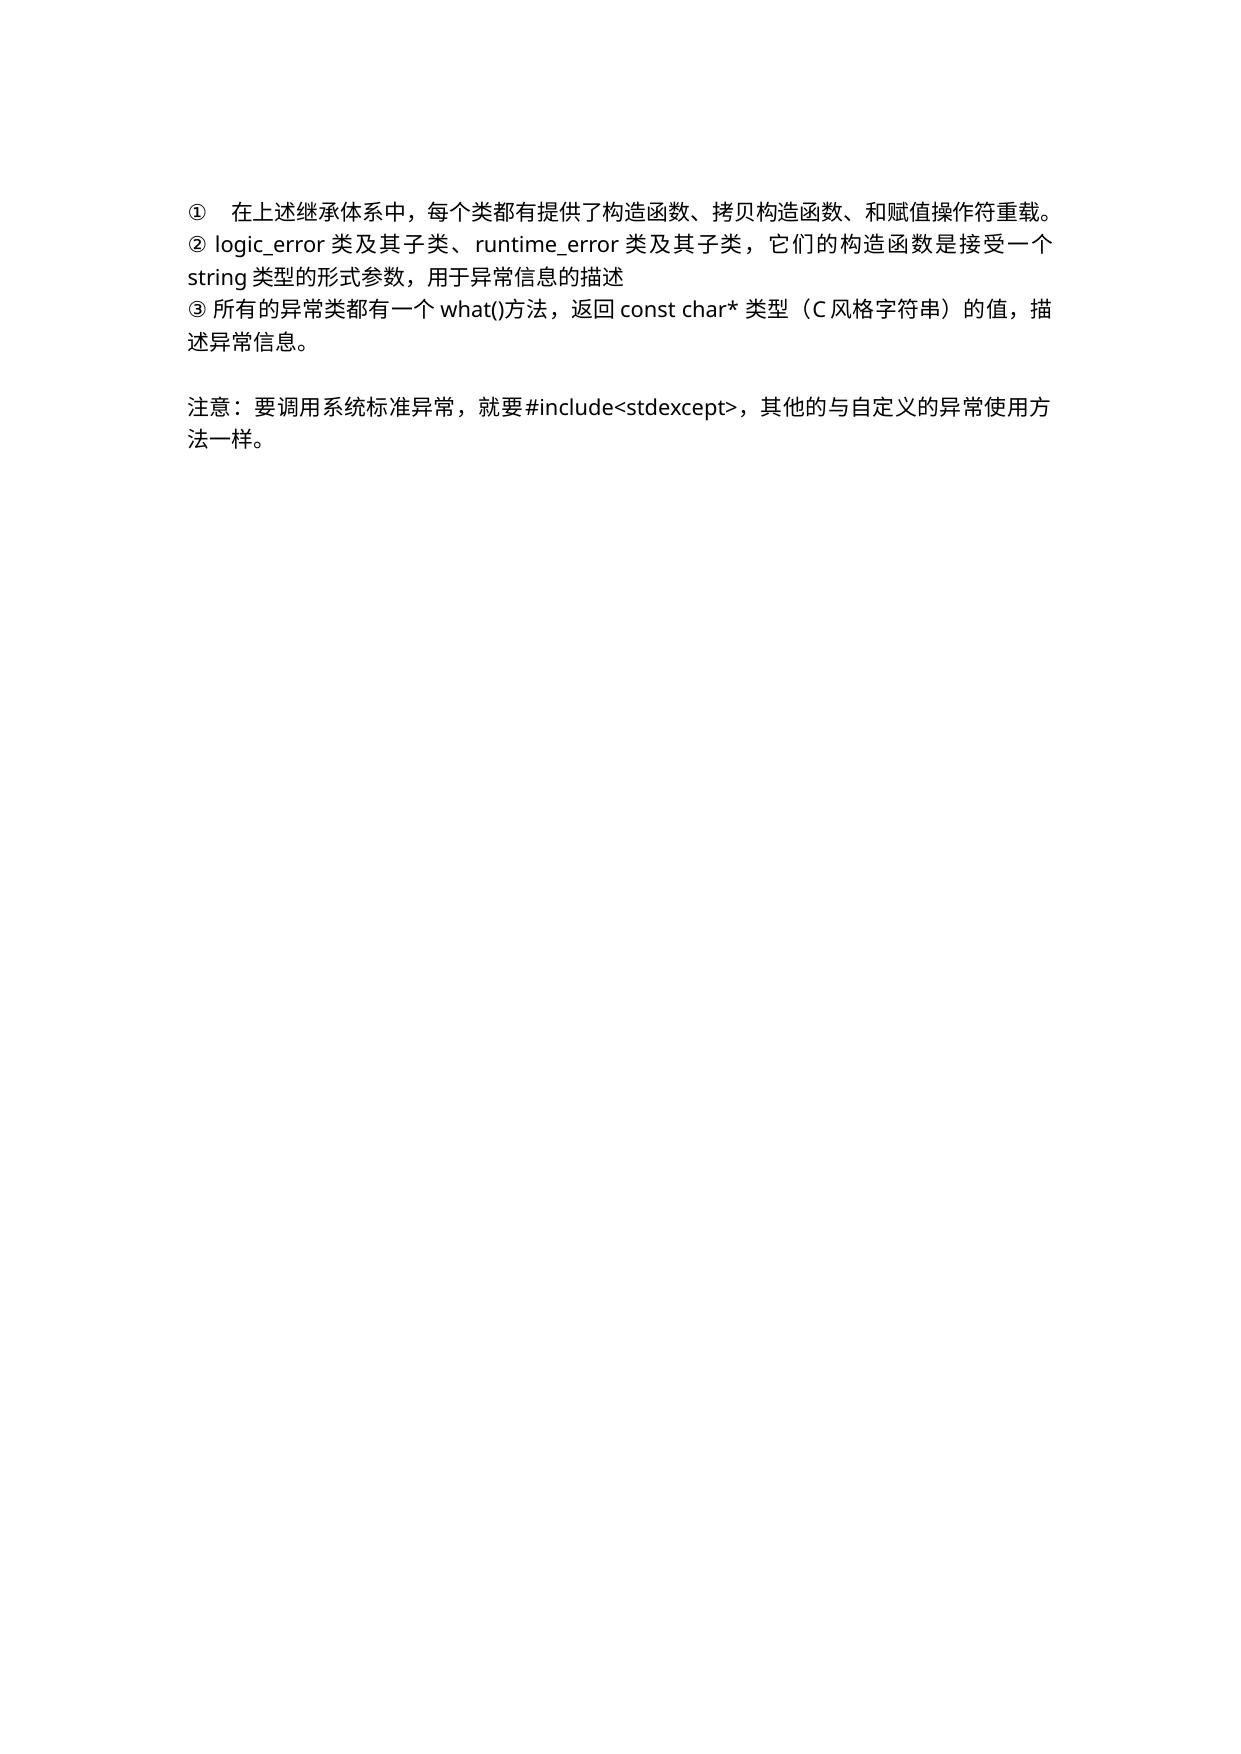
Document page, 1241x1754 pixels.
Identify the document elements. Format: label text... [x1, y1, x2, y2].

text ③ 所有的异常类都有一个what()方法，返回const char* 类型（C风格字符串）的值，描述异常信息。 [187, 292, 1053, 357]
text 注意：要调用系统标准异常，就要#include<stdexcept>，其他的与自定义的异常使用方法一样。 [187, 389, 1053, 454]
list 在上述继承体系中，每个类都有提供了构造函数、拷贝构造函数、和赋值操作符重载。 [187, 194, 1053, 227]
text ② logic_error类及其子类、runtime_error类及其子类，它们的构造函数是接受一个string类型的形式参数，用于异常信息的描述 [187, 227, 1053, 292]
